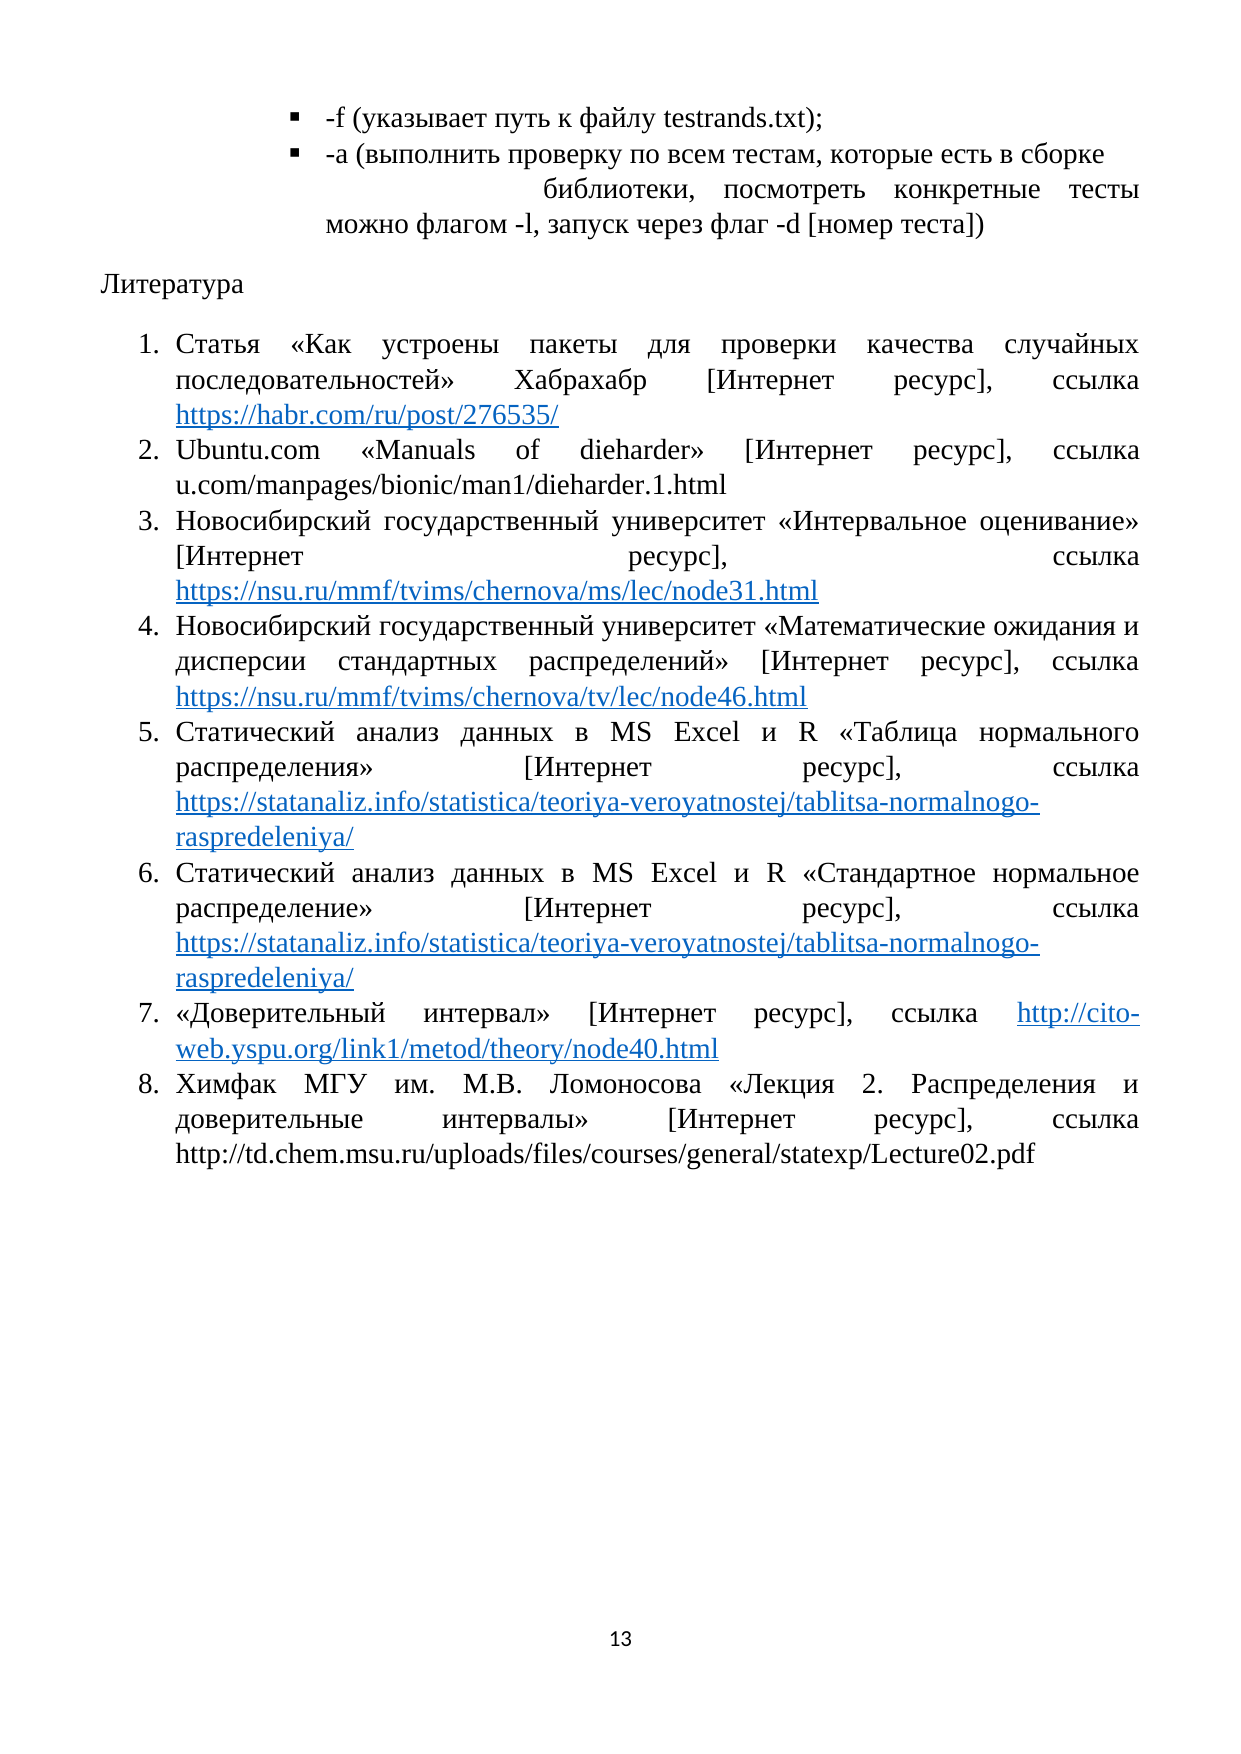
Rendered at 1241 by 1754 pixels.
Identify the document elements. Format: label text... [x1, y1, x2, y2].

list Новосибирский государственный университет «Математические ожидания и дисперсии стандартных распределений» [Интернет ресурс], ссылка https://nsu.ru/mmf/tvims/chernova/tv/lec/node46.html [138, 608, 1140, 712]
list Статический анализ данных в MS Excel и R «Стандартное нормальное распределение» [Интернет ресурс], ссылка https://statanaliz.info/statistica/teoriya-veroyatnostej/tablitsa-normalnogo-raspredeleniya/ [138, 855, 1140, 994]
list Новосибирский государственный университет «Интервальное оценивание» [Интернет ресурс], ссылка https://nsu.ru/mmf/tvims/chernova/ms/lec/node31.html [138, 503, 1140, 607]
list «Доверительный интервал» [Интернет ресурс], ссылка http://cito-web.yspu.org/link1/metod/theory/node40.html [138, 996, 1140, 1064]
list Ubuntu.com «Manuals of dieharder» [Интернет ресурс], ссылка u.com/manpages/bionic/man1/dieharder.1.html [138, 432, 1140, 501]
list Статический анализ данных в MS Excel и R «Таблица нормального распределения» [Интернет ресурс], ссылка https://statanaliz.info/statistica/teoriya-veroyatnostej/tablitsa-normalnogo-raspredeleniya/ [138, 714, 1140, 853]
list Химфак МГУ им. М.В. Ломоносова «Лекция 2. Распределения и доверительные интервалы» [Интернет ресурс], ссылка http://td.chem.msu.ru/uploads/files/courses/general/statexp/Lecture02.pdf [138, 1066, 1140, 1170]
list -f (указывает путь к файлу testrands.txt); [288, 100, 1140, 134]
subtitle Литература [100, 266, 1140, 300]
list Статья «Как устроены пакеты для проверки качества случайных последовательностей» Хабрахабр [Интернет ресурс], ссылка https://habr.com/ru/post/276535/ [138, 327, 1140, 431]
list -a (выполнить проверку по всем тестам, которые есть в сборке библиотеки, посмотреть конкретные тесты можно флагом -l, запуск через флаг -d [номер теста]) [288, 136, 1140, 240]
